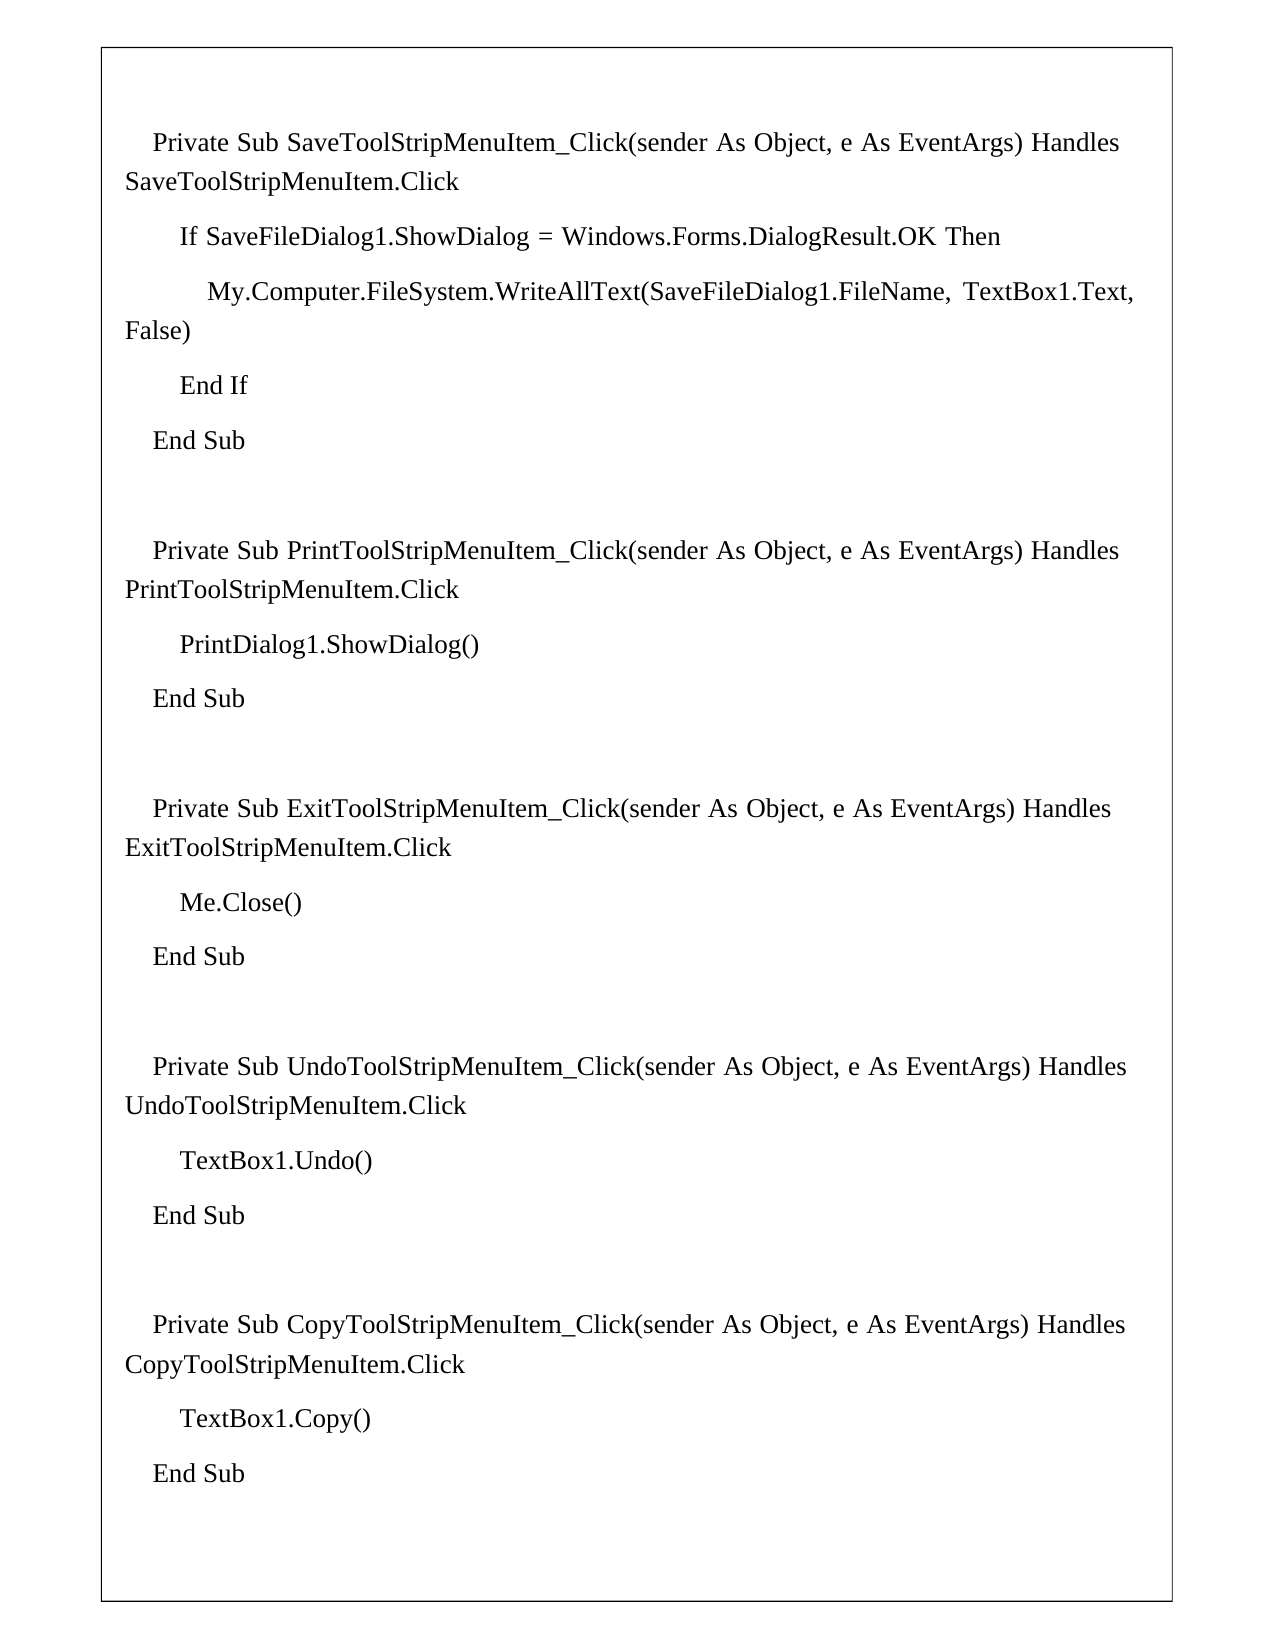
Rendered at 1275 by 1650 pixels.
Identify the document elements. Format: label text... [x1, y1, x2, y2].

text End If End Sub [152, 369, 250, 455]
text PrintDialog1.ShowDialog() End Sub [152, 628, 512, 714]
text Private Sub CopyToolStripMenuItem_Click(sender As Object, e As EventArgs) Handles CopyToolStripMenuItem.Click [124, 1309, 1173, 1379]
text Private Sub PrintToolStripMenuItem_Click(sender As Object, e As EventArgs) Handles PrintToolStripMenuItem.Click [124, 534, 1123, 604]
text False) [124, 314, 1173, 345]
text Me.Close() End Sub [152, 886, 305, 972]
text If SaveFileDialog1.ShowDialog = Windows.Forms.DialogResult.OK Then [179, 219, 1173, 251]
text My.Computer.FileSystem.WriteAllText(SaveFileDialog1.FileName, TextBox1.Text, [207, 275, 1173, 306]
text Private Sub SaveToolStripMenuItem_Click(sender As Object, e As EventArgs) Handles SaveToolStripMenuItem.Click [124, 126, 1173, 196]
text Private Sub UndoToolStripMenuItem_Click(sender As Object, e As EventArgs) Handles UndoToolStripMenuItem.Click [124, 1050, 1135, 1121]
text TextBox1.Undo() End Sub [152, 1144, 411, 1230]
text TextBox1.Copy() End Sub [152, 1402, 411, 1488]
text Private Sub ExitToolStripMenuItem_Click(sender As Object, e As EventArgs) Handles ExitToolStripMenuItem.Click [124, 792, 1173, 863]
